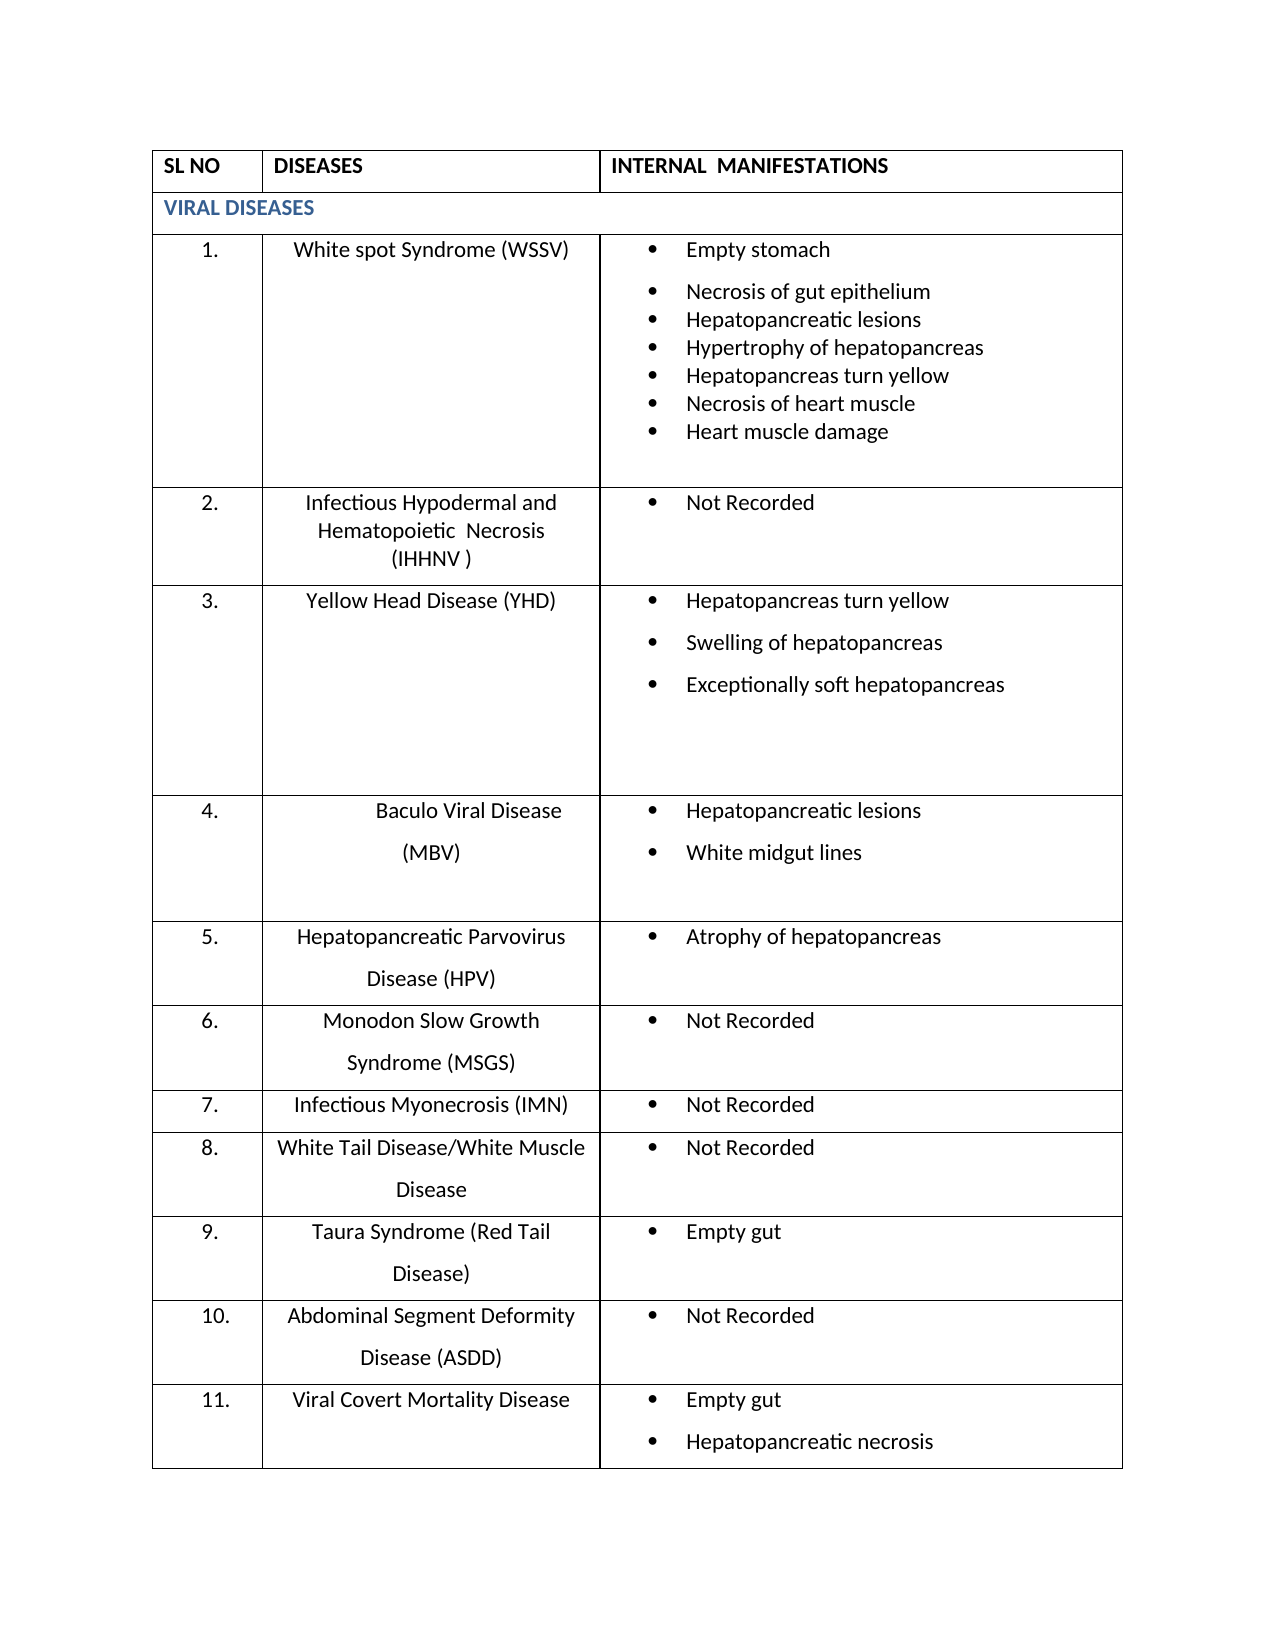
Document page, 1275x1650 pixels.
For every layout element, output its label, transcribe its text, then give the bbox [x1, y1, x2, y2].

table_cell [153, 235, 262, 487]
table_cell [153, 1301, 262, 1384]
table_cell Yellow Head Disease (YHD) [263, 586, 599, 795]
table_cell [263, 1385, 599, 1468]
table_cell Empty gut [601, 1217, 1122, 1300]
table_cell Not Recorded [601, 488, 1122, 585]
table_cell Not Recorded [601, 1133, 1122, 1216]
table_header DISEASES [263, 151, 599, 192]
table_cell [153, 922, 262, 1005]
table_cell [601, 1385, 1122, 1468]
table_cell Empty stomach Necrosis of gut epithelium Hepatopancreatic lesions Hypertrophy of hepatopancreas Hepatopancreas turn yellow Necrosis of heart muscle Heart muscle damage [601, 235, 1122, 487]
table_cell Not Recorded [601, 1091, 1122, 1132]
table_cell Infectious Hypodermal and Hematopoietic Necrosis (IHHNV ) [263, 488, 599, 585]
table_cell [153, 1217, 262, 1300]
table_cell Abdominal Segment Deformity Disease (ASDD) [263, 1301, 599, 1384]
table_cell White Tail Disease/White Muscle Disease [263, 1133, 599, 1216]
table_header SL NO [153, 151, 262, 192]
table_cell [153, 796, 262, 921]
table_cell VIRAL DISEASES [153, 193, 1122, 234]
table_cell Atrophy of hepatopancreas [601, 922, 1122, 1005]
table_header INTERNAL MANIFESTATIONS [601, 151, 1122, 192]
table_cell [153, 1006, 262, 1089]
table_cell [153, 586, 262, 795]
table_cell Baculo Viral Disease (MBV) [263, 796, 599, 921]
table_cell Monodon Slow Growth Syndrome (MSGS) [263, 1006, 599, 1089]
table_cell [153, 1091, 262, 1132]
table_cell [153, 488, 262, 585]
table_cell Hepatopancreas turn yellow Swelling of hepatopancreas Exceptionally soft hepatopancreas [601, 586, 1122, 795]
table_cell Hepatopancreatic Parvovirus Disease (HPV) [263, 922, 599, 1005]
table_cell White spot Syndrome (WSSV) [263, 235, 599, 487]
table_cell [153, 1385, 262, 1468]
table_cell Not Recorded [601, 1006, 1122, 1089]
table_cell Taura Syndrome (Red Tail Disease) [263, 1217, 599, 1300]
table_cell [153, 1133, 262, 1216]
table_cell Infectious Myonecrosis (IMN) [263, 1091, 599, 1132]
table_cell Not Recorded [601, 1301, 1122, 1384]
table_cell Hepatopancreatic lesions White midgut lines [601, 796, 1122, 921]
